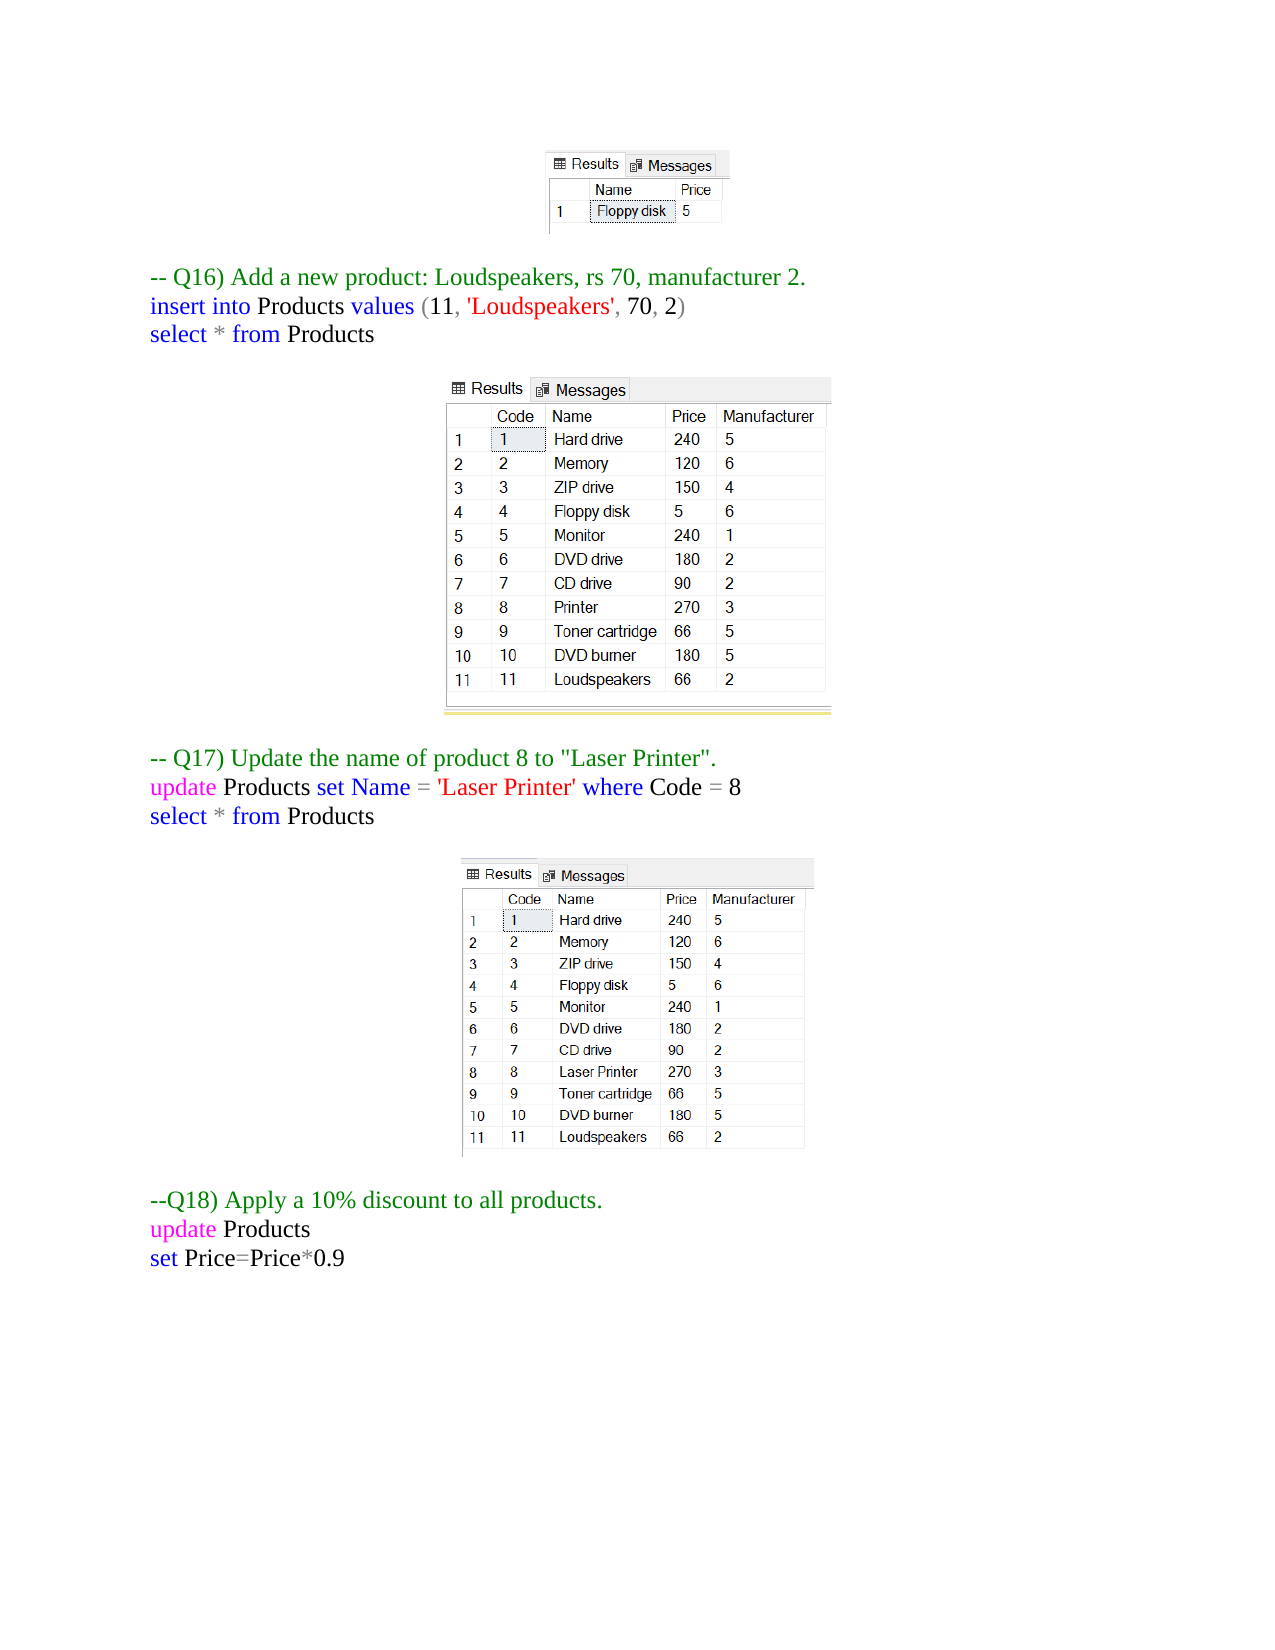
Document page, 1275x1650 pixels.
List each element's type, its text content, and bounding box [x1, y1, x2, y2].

text select * from Products [150, 801, 1125, 830]
text set Price=Price*0.9 [150, 1243, 1125, 1271]
text -- Q17) Update the name of product 8 to "Laser Printer". [150, 743, 1125, 772]
text update Products set Name = 'Laser Printer' where Code = 8 [150, 772, 1125, 801]
text -- Q16) Add a new product: Loudspeakers, rs 70, manufacturer 2. [150, 262, 1125, 291]
text update Products [150, 1214, 1125, 1243]
text --Q18) Apply a 10% discount to all products. [150, 1185, 1125, 1214]
picture [545, 150, 730, 234]
picture [461, 858, 815, 1157]
text insert into Products values (11, 'Loudspeakers', 70, 2) [150, 291, 1125, 319]
text select * from Products [150, 319, 1125, 348]
picture [443, 377, 832, 715]
